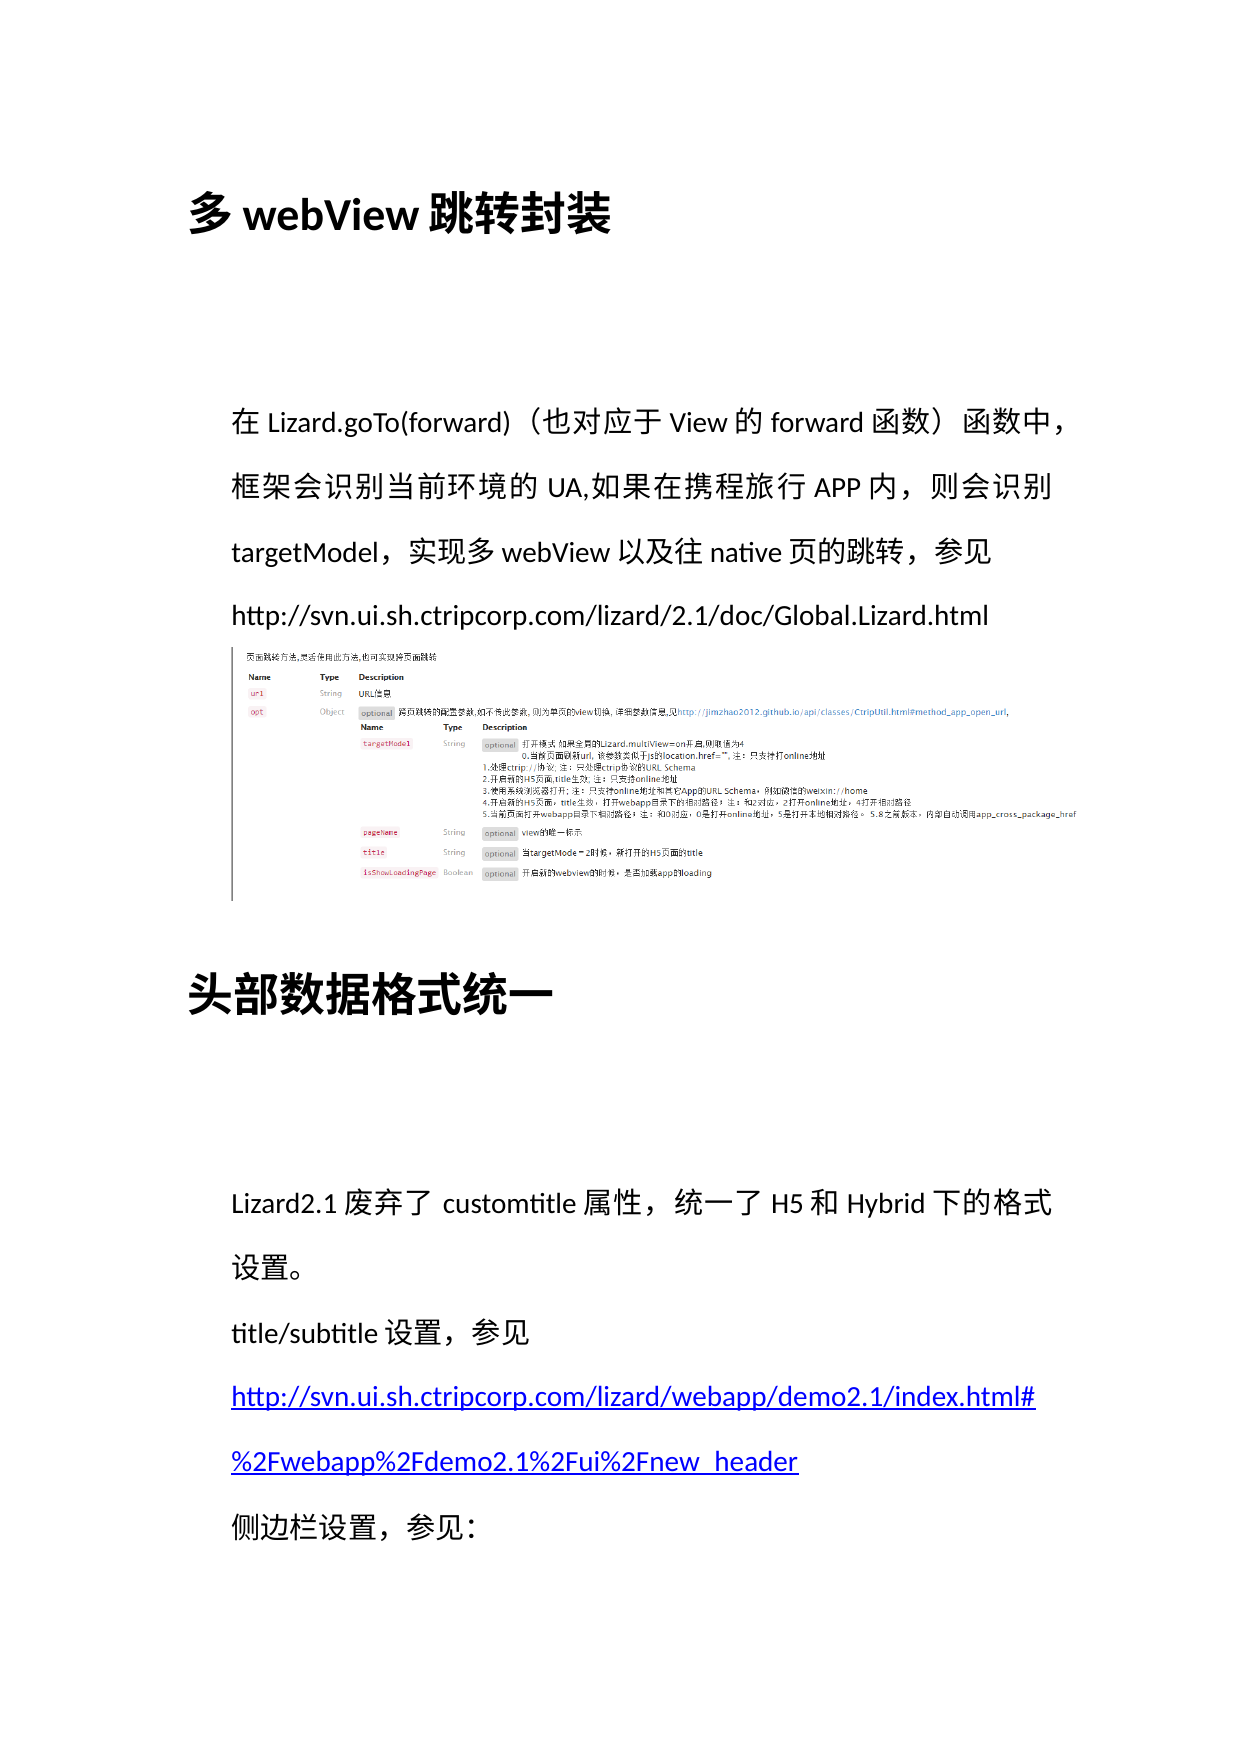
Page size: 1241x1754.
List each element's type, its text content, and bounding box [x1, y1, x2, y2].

list Lizard2.1废弃了 customtitle属性，统一了H5和Hybrid下的格式设置。 [231, 1168, 1053, 1298]
list title/subtitle设置，参见 [231, 1298, 1053, 1363]
list http://svn.ui.sh.ctripcorp.com/lizard/2.1/doc/Global.Lizard.html [231, 582, 1053, 647]
picture [231, 647, 1150, 901]
subtitle 多webView跳转封装 [187, 162, 1053, 259]
list 侧边栏设置，参见： [231, 1493, 1053, 1558]
subtitle 头部数据格式统一 [187, 943, 1053, 1040]
list 在Lizard.goTo(forward)（也对应于View的forward函数）函数中，框架会识别当前环境的UA,如果在携程旅行APP内，则会识别targetModel，实现多webView以及往native页的跳转，参见 [231, 387, 1053, 582]
list http://svn.ui.sh.ctripcorp.com/lizard/webapp/demo2.1/index.html#%2Fwebapp%2Fdemo2.1%2Fui%2Fnew_header [231, 1363, 1053, 1493]
